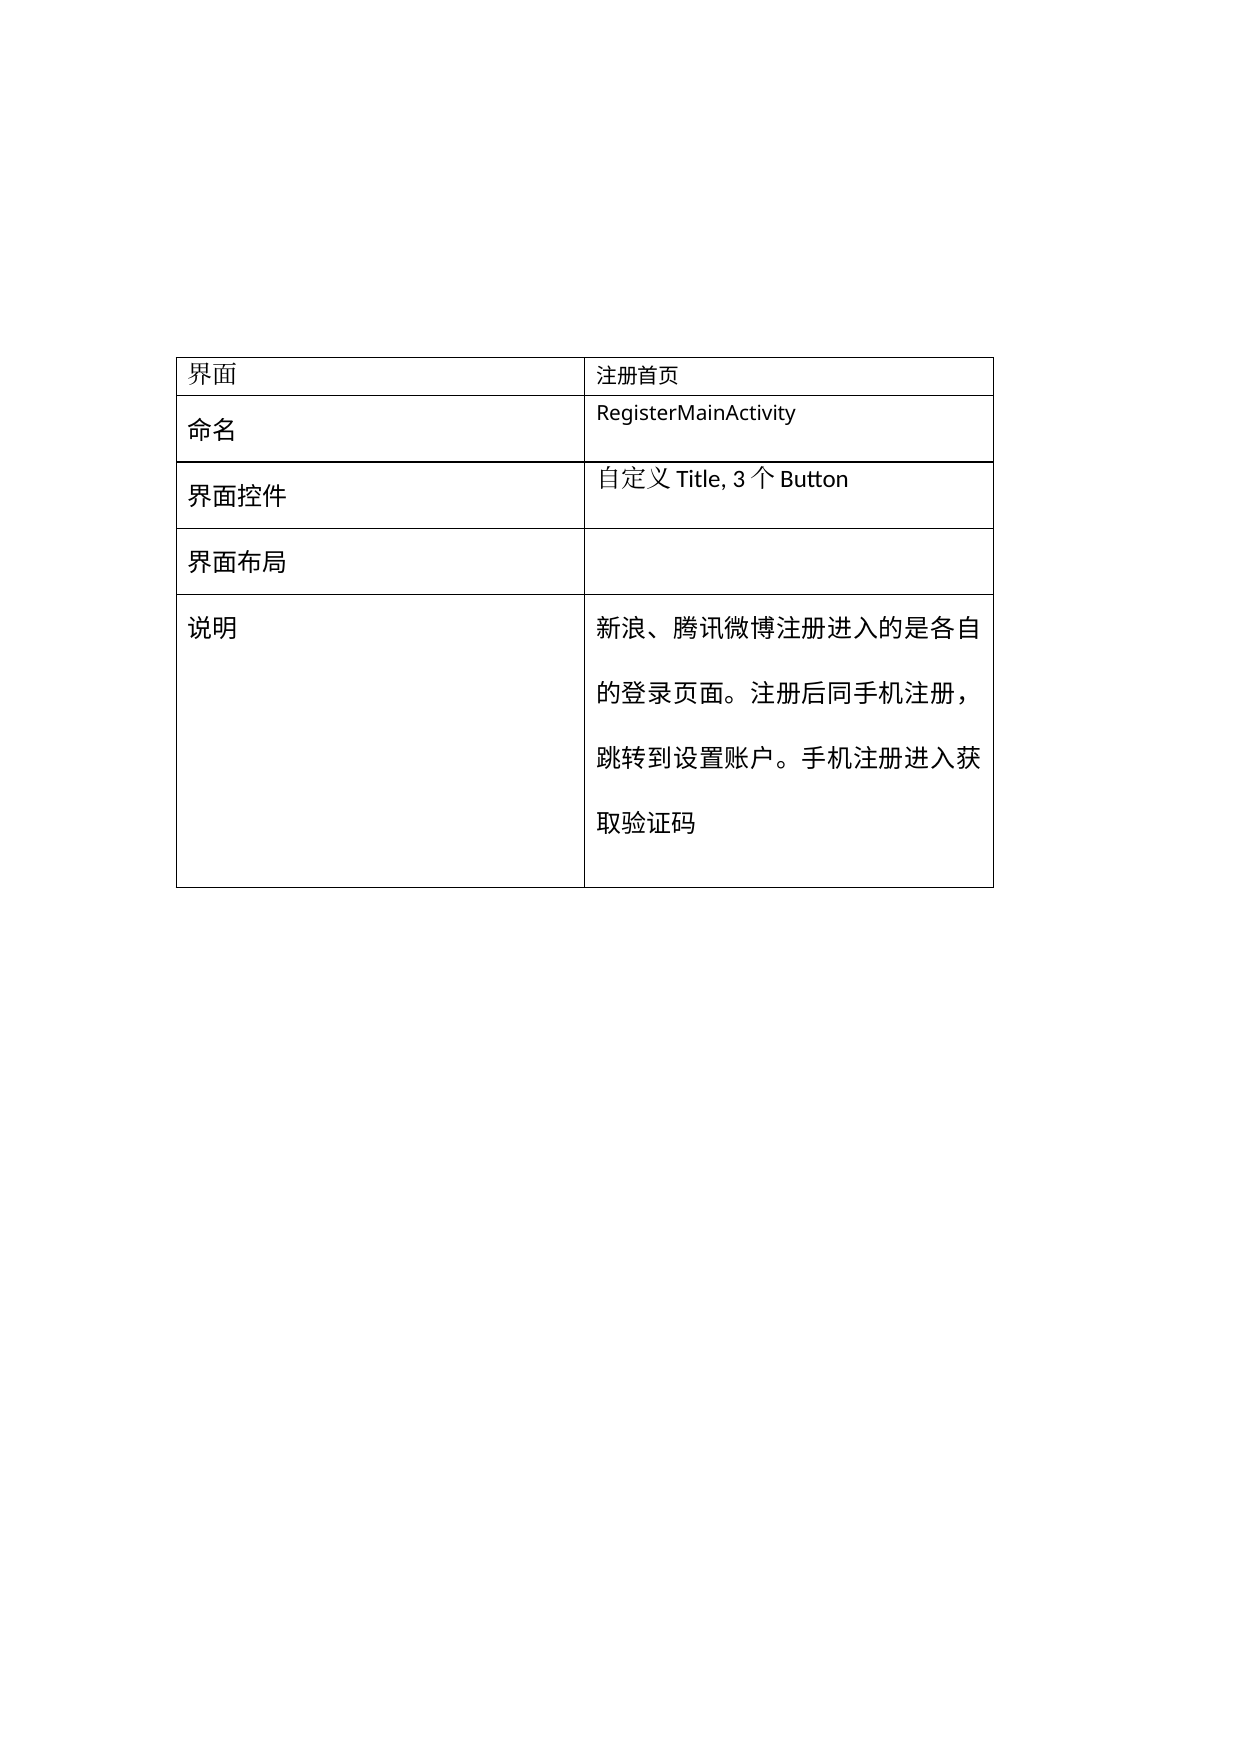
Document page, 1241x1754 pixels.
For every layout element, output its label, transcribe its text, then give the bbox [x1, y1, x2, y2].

table_cell 新浪、腾讯微博注册进入的是各自的登录页面。注册后同手机注册，跳转到设置账户。手机注册进入获取验证码 [585, 595, 993, 887]
table_cell 命名 [177, 396, 584, 461]
table_cell 说明 [177, 595, 584, 887]
table_cell RegisterMainActivity [585, 396, 993, 461]
table_cell 界面布局 [177, 529, 584, 593]
table_header 注册首页 [585, 358, 993, 395]
table_cell 自定义Title, 3个Button [585, 463, 993, 527]
table_cell 界面控件 [177, 463, 584, 527]
table_cell [585, 529, 993, 593]
table_header 界面 [177, 358, 584, 395]
